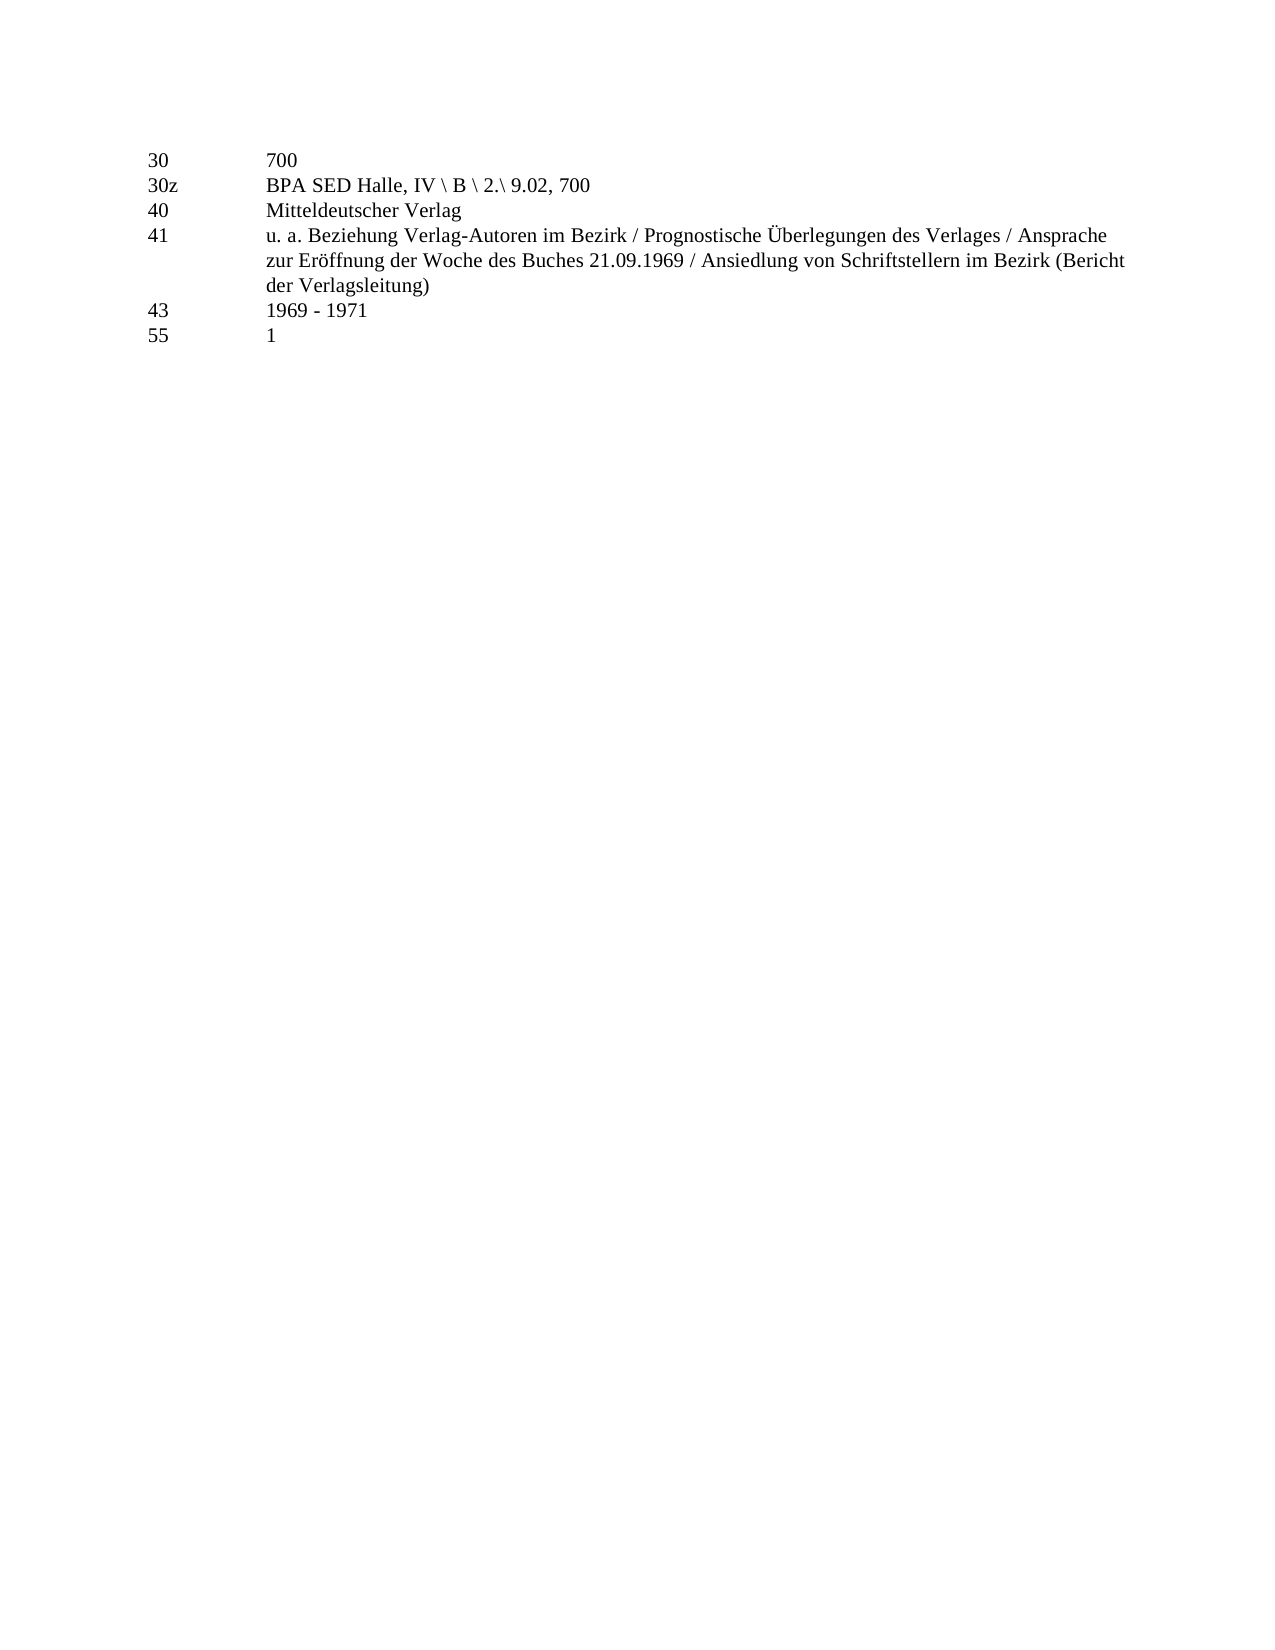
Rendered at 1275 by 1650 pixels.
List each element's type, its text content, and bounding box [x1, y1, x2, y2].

text 55 1 [148, 323, 1127, 348]
text 41 u. a. Beziehung s[Verlag]s-s[Autor]sen im Bezirk / Prognostische Überlegungen des Verlages / Ansprache zur Eröffnung der s[Woche des s[Buch]ses]s z[21.09.1969]z / Ansiedlung von Schriftstellern im Bezirk (Bericht der Verlagsleitung) [148, 223, 1127, 298]
text 30z BPA SED Halle, IV \ B \ 2.\ 9.02, 700 [148, 173, 1127, 198]
text 30 700 [148, 148, 1127, 173]
text 40 k[Mitteldeutscher Verlag]k [148, 198, 1127, 223]
text 43 1969 - 1971 [148, 298, 1127, 323]
